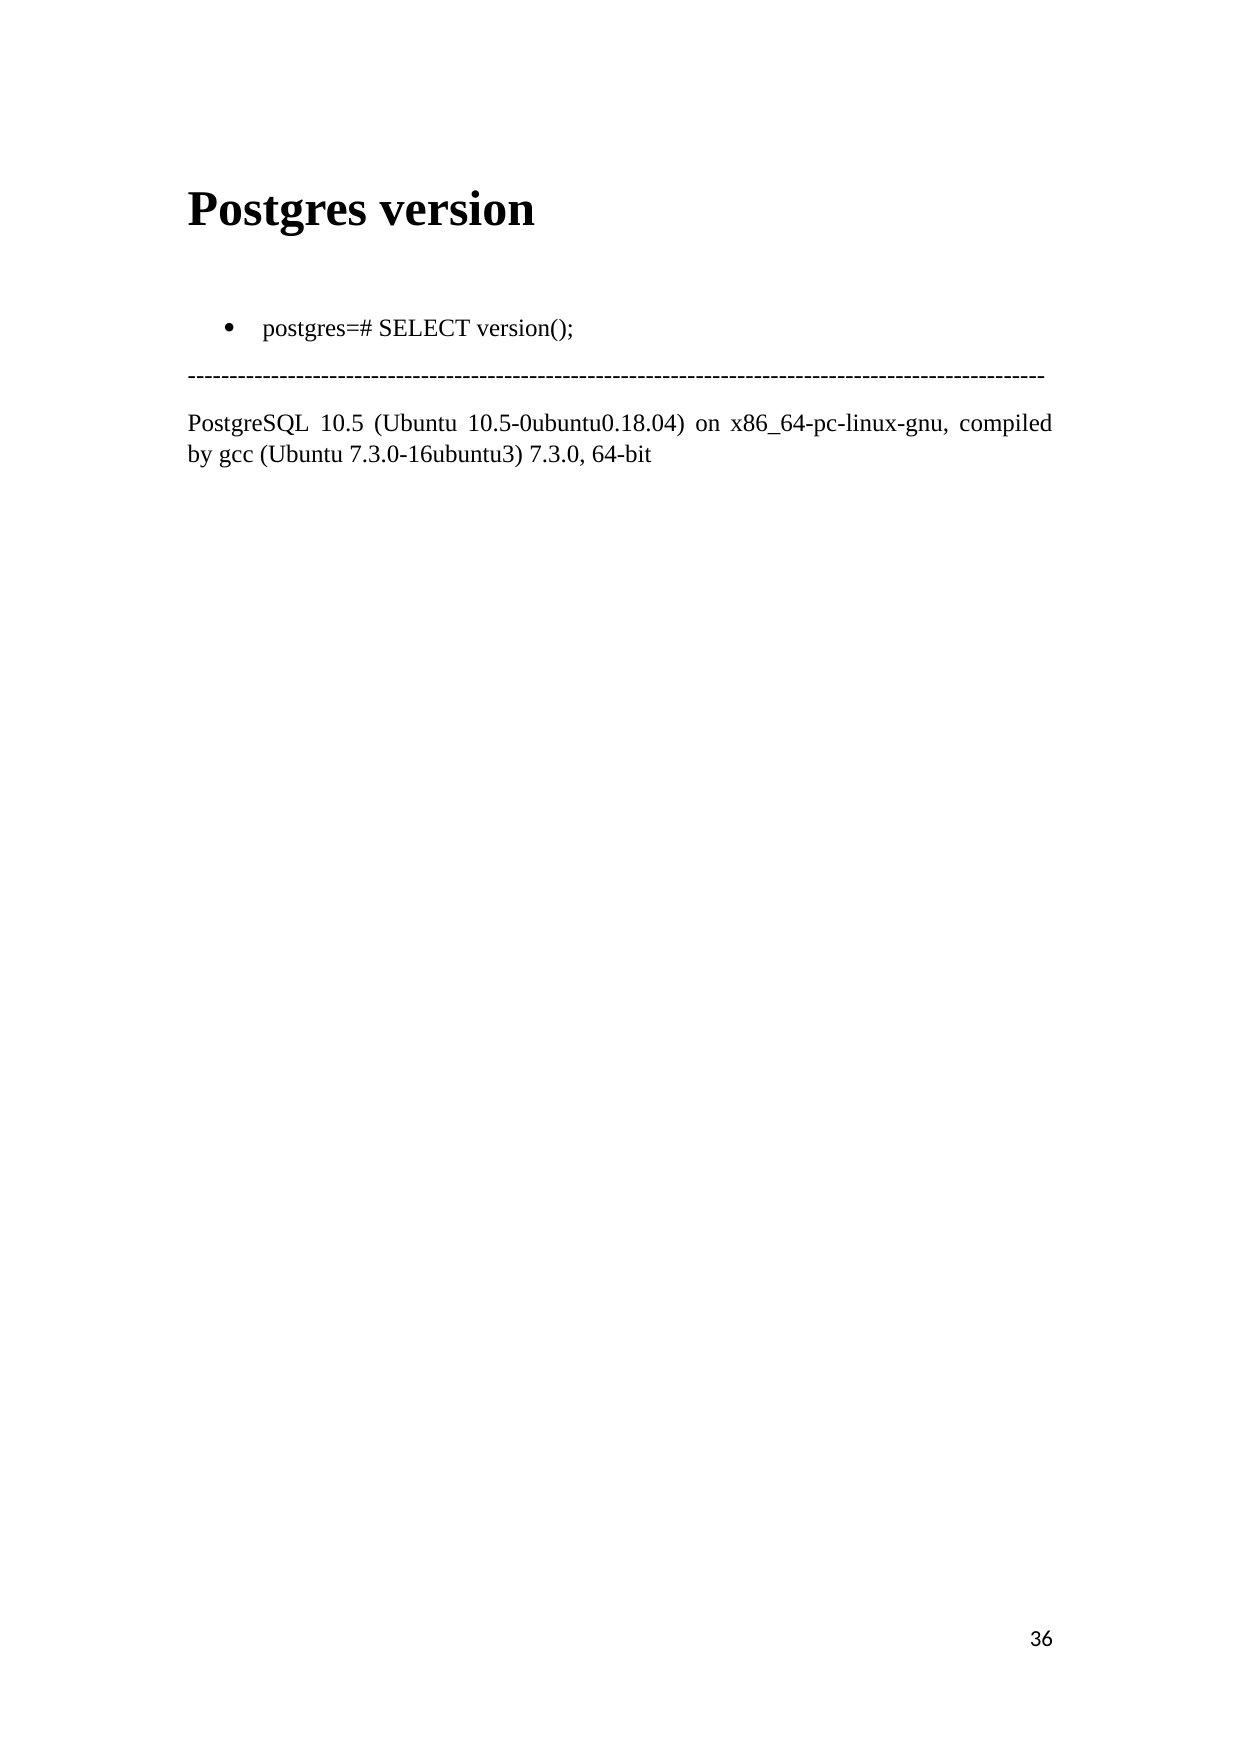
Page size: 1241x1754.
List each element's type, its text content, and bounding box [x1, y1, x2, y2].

subtitle Postgres version [187, 179, 1053, 237]
text ------------------------------------------------------------------------------------------------------- [187, 360, 1053, 389]
list postgres=# SELECT version(); [225, 313, 1053, 341]
text PostgreSQL 10.5 (Ubuntu 10.5-0ubuntu0.18.04) on x86_64-pc-linux-gnu, compiled by gcc (Ubuntu 7.3.0-16ubuntu3) 7.3.0, 64-bit [187, 408, 1053, 468]
